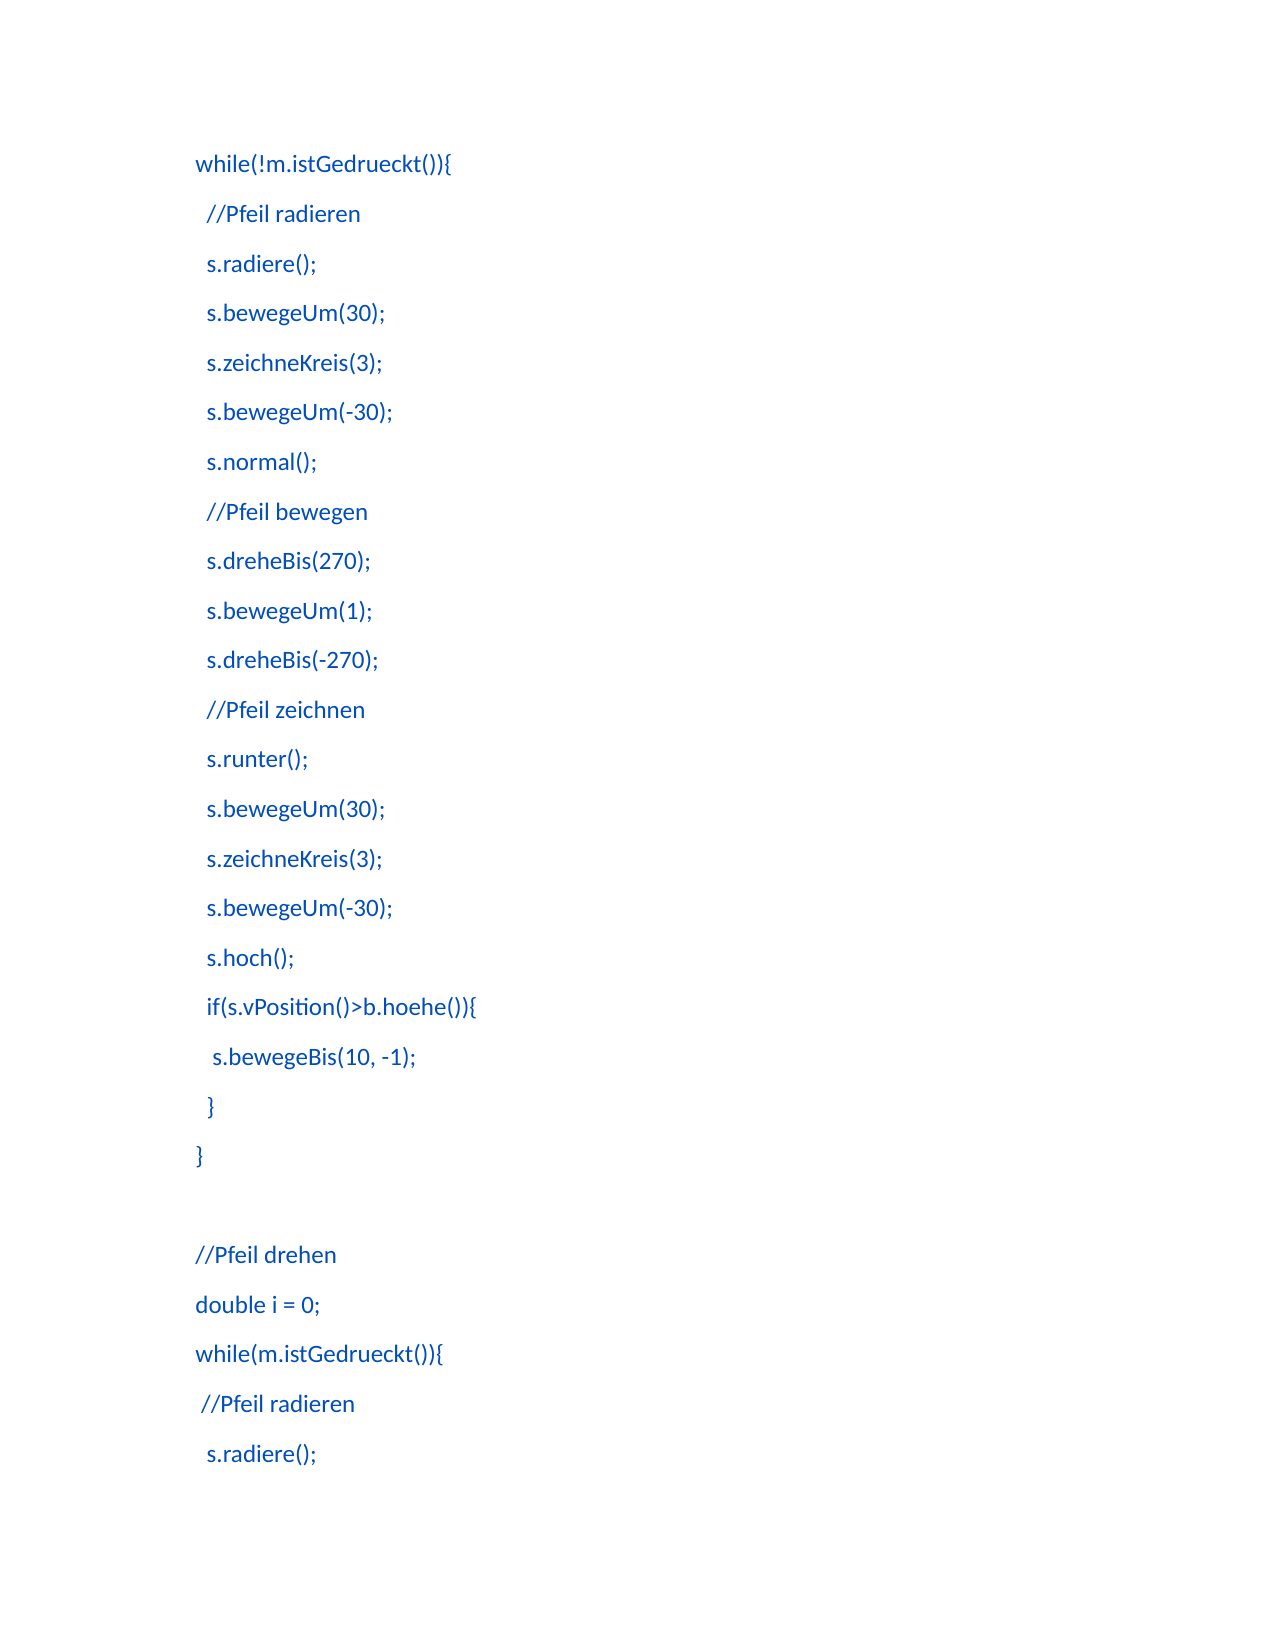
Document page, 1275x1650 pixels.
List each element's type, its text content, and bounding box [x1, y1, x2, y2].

text double i = 0; [150, 1290, 1125, 1319]
text s.radiere(); [150, 1439, 1125, 1468]
text s.dreheBis(-270); [150, 646, 1125, 674]
text s.bewegeBis(10, -1); [150, 1042, 1125, 1071]
text s.hoch(); [150, 943, 1125, 972]
text //Pfeil drehen [150, 1241, 1125, 1269]
text //Pfeil zeichnen [150, 695, 1125, 724]
text s.dreheBis(270); [150, 547, 1125, 575]
text //Pfeil radieren [150, 199, 1125, 228]
text while(m.istGedrueckt()){ [150, 1340, 1125, 1369]
text //Pfeil radieren [150, 1389, 1125, 1418]
text } [150, 1092, 1125, 1121]
text s.bewegeUm(-30); [150, 894, 1125, 922]
text s.zeichneKreis(3); [150, 348, 1125, 377]
text s.runter(); [150, 745, 1125, 774]
text s.bewegeUm(30); [150, 794, 1125, 823]
text s.bewegeUm(30); [150, 299, 1125, 327]
text s.normal(); [150, 447, 1125, 476]
text s.zeichneKreis(3); [150, 844, 1125, 873]
text s.bewegeUm(1); [150, 596, 1125, 625]
text s.bewegeUm(-30); [150, 398, 1125, 427]
text s.radiere(); [150, 249, 1125, 278]
text while(!m.istGedrueckt()){ [150, 150, 1125, 179]
text } [150, 1142, 1125, 1170]
text if(s.vPosition()>b.hoehe()){ [150, 993, 1125, 1022]
text //Pfeil bewegen [150, 497, 1125, 526]
